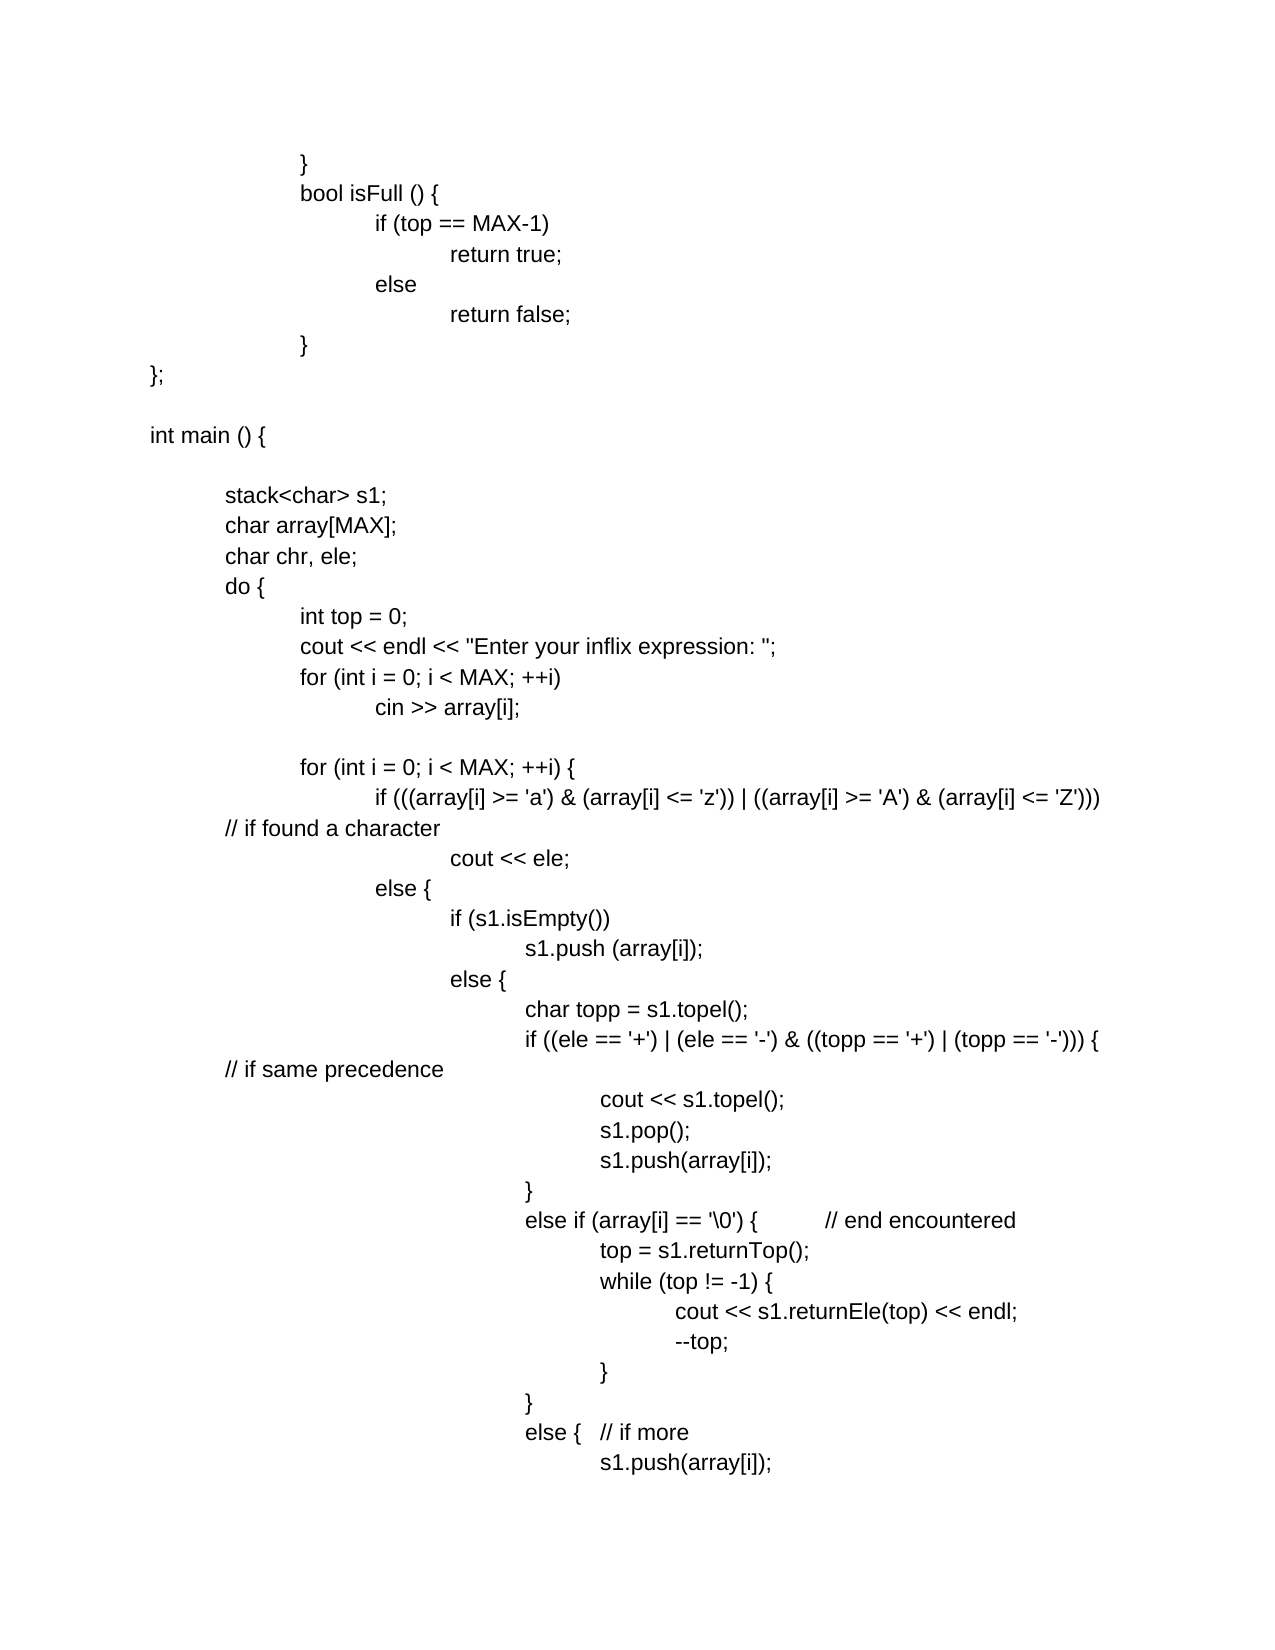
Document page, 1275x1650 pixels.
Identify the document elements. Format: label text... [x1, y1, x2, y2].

text } [150, 1358, 1125, 1385]
text cout << ele; [150, 845, 1125, 871]
text do { [150, 573, 1125, 599]
text for (int i = 0; i < MAX; ++i) [150, 663, 1125, 690]
text return false; [150, 301, 1125, 327]
text s1.pop(); [150, 1117, 1125, 1143]
text stack<char> s1; [150, 482, 1125, 509]
text } [150, 1388, 1125, 1415]
text cout << s1.returnEle(top) << endl; [150, 1298, 1125, 1324]
text for (int i = 0; i < MAX; ++i) { [150, 754, 1125, 781]
text } [150, 331, 1125, 358]
text int top = 0; [150, 603, 1125, 629]
text if (s1.isEmpty()) [150, 905, 1125, 932]
text s1.push (array[i]); [150, 935, 1125, 962]
text return true; [150, 241, 1125, 267]
text s1.push(array[i]); [150, 1147, 1125, 1173]
text else { [150, 875, 1125, 901]
text cout << endl << "Enter your inflix expression: "; [150, 633, 1125, 660]
text if (top == MAX-1) [150, 210, 1125, 237]
text char topp = s1.topel(); [150, 996, 1125, 1022]
text char array[MAX]; [150, 512, 1125, 539]
text } [150, 1177, 1125, 1203]
text else { // if more [150, 1419, 1125, 1445]
text }; [150, 361, 1125, 388]
text cout << s1.topel(); [150, 1086, 1125, 1113]
text if ((ele == '+') | (ele == '-') & ((topp == '+') | (topp == '-'))) { // if same precedence [150, 1026, 1125, 1083]
text top = s1.returnTop(); [150, 1237, 1125, 1264]
text --top; [150, 1328, 1125, 1354]
text s1.push(array[i]); [150, 1449, 1125, 1475]
text else if (array[i] == '\0') { // end encountered [150, 1207, 1125, 1234]
text while (top != -1) { [150, 1268, 1125, 1294]
text bool isFull () { [150, 180, 1125, 207]
text if (((array[i] >= 'a') & (array[i] <= 'z')) | ((array[i] >= 'A') & (array[i] <= 'Z'))) // if found a character [150, 784, 1125, 841]
text else [150, 271, 1125, 297]
text char chr, ele; [150, 543, 1125, 569]
text cin >> array[i]; [150, 694, 1125, 720]
text int main () { [150, 422, 1125, 448]
text else { [150, 966, 1125, 992]
text } [150, 150, 1125, 176]
